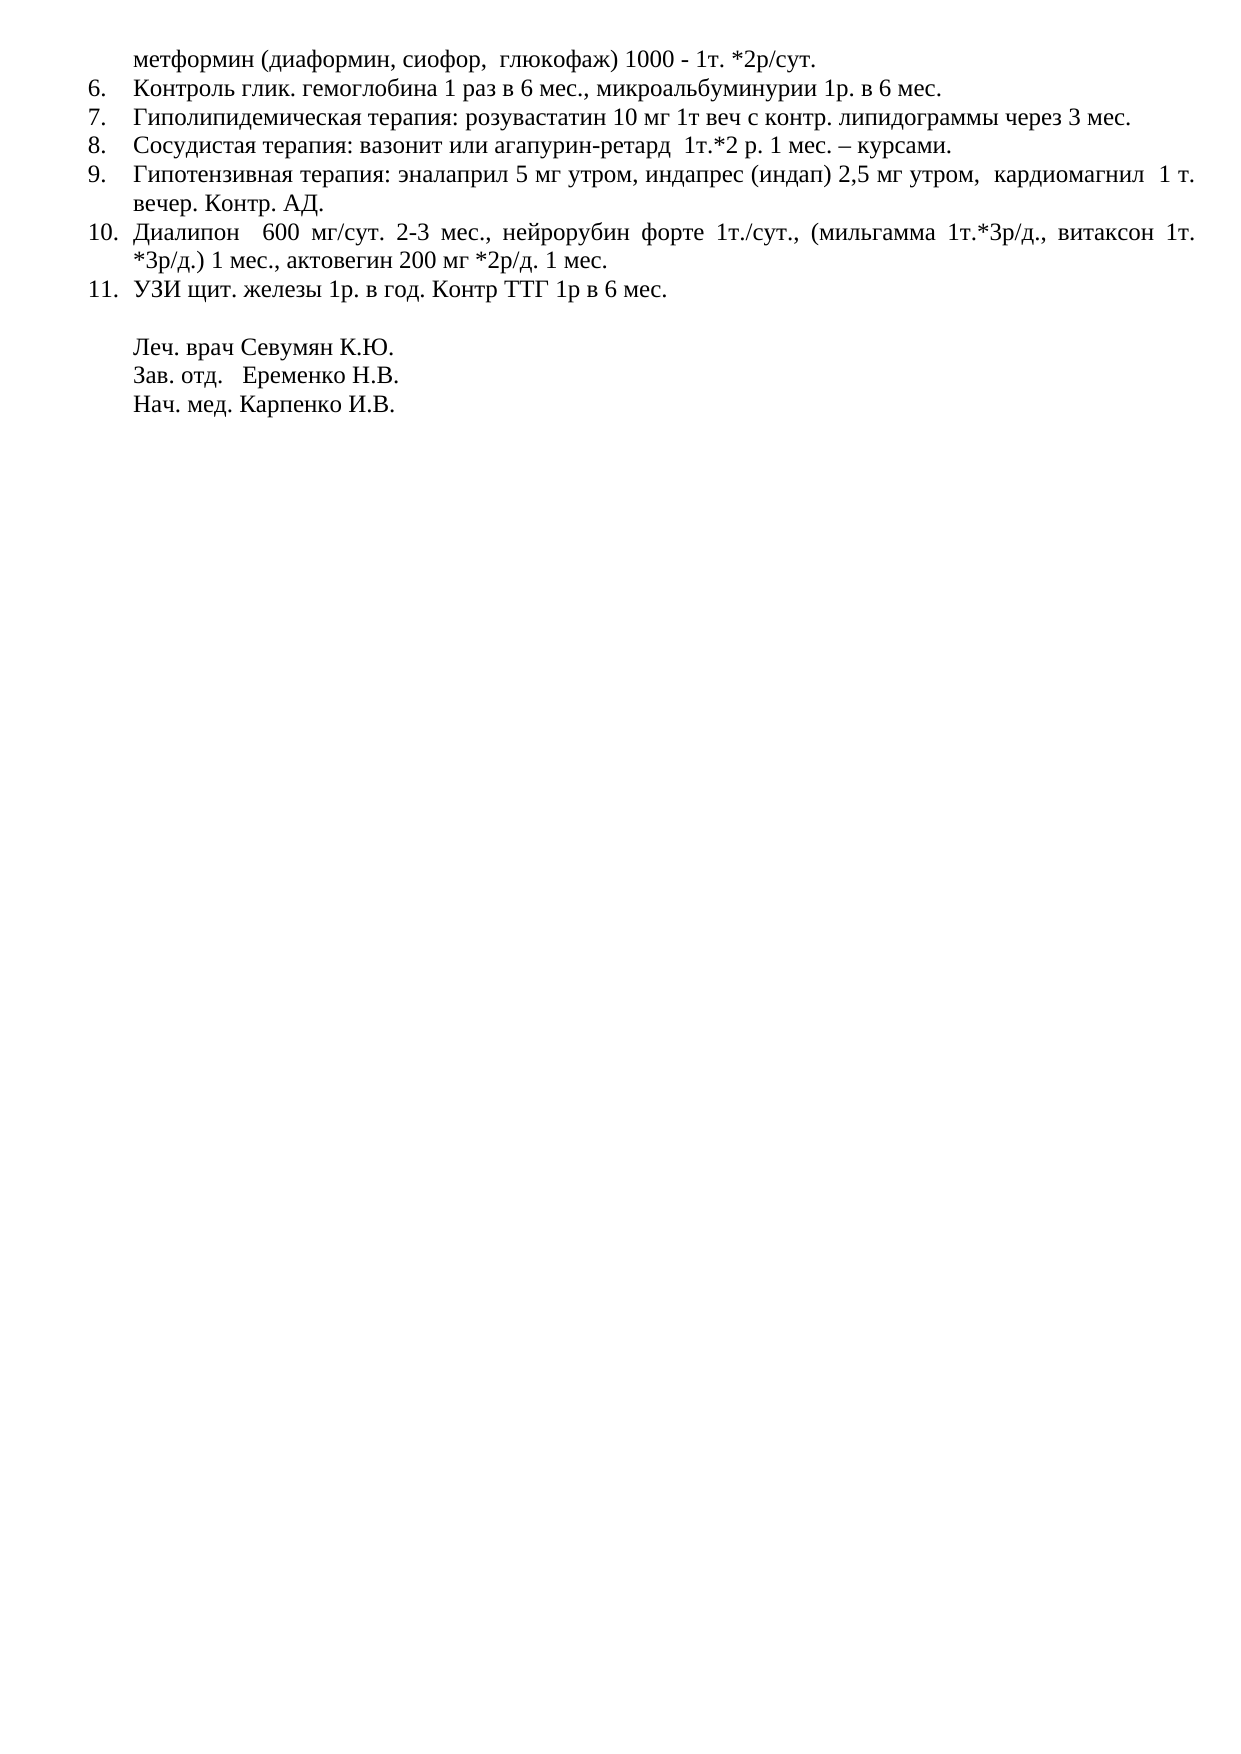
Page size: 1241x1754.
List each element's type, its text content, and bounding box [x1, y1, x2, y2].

list 600 мг/сут. 2-3 мес., нейрорубин форте 1т./сут., (мильгамма 1т.*3р/д., витаксон 1т. *3р/д.) 1 мес., актовегин 200 мг *2р/д. 1 мес. [88, 217, 1196, 274]
text метформин (диаформин, сиофор, глюкофаж) 1000 - 1т. *2р/сут. [133, 44, 1196, 73]
list Сосудистая терапия: вазонит или агапурин-ретард 1т.*2 р. 1 мес. – курсами. [88, 131, 1196, 159]
list Гиполипидемическая терапия: 10 мг 1т веч с контр. липидограммы через 3 мес. [88, 102, 1196, 131]
text Нач. мед. Карпенко И.В. [133, 389, 1196, 418]
list эналаприл 5 мг утром, индапрес (индап) 2,5 мг утром, кардиомагнил 1 т. вечер. Контр. АД. [88, 159, 1196, 217]
list УЗИ щит. железы 1р. в год. Контр ТТГ 1р в 6 мес. [88, 274, 1196, 303]
list Контроль глик. гемоглобина 1 раз в 6 мес., 1р. в 6 мес. [88, 73, 1196, 102]
text Леч. врач [133, 332, 1196, 361]
